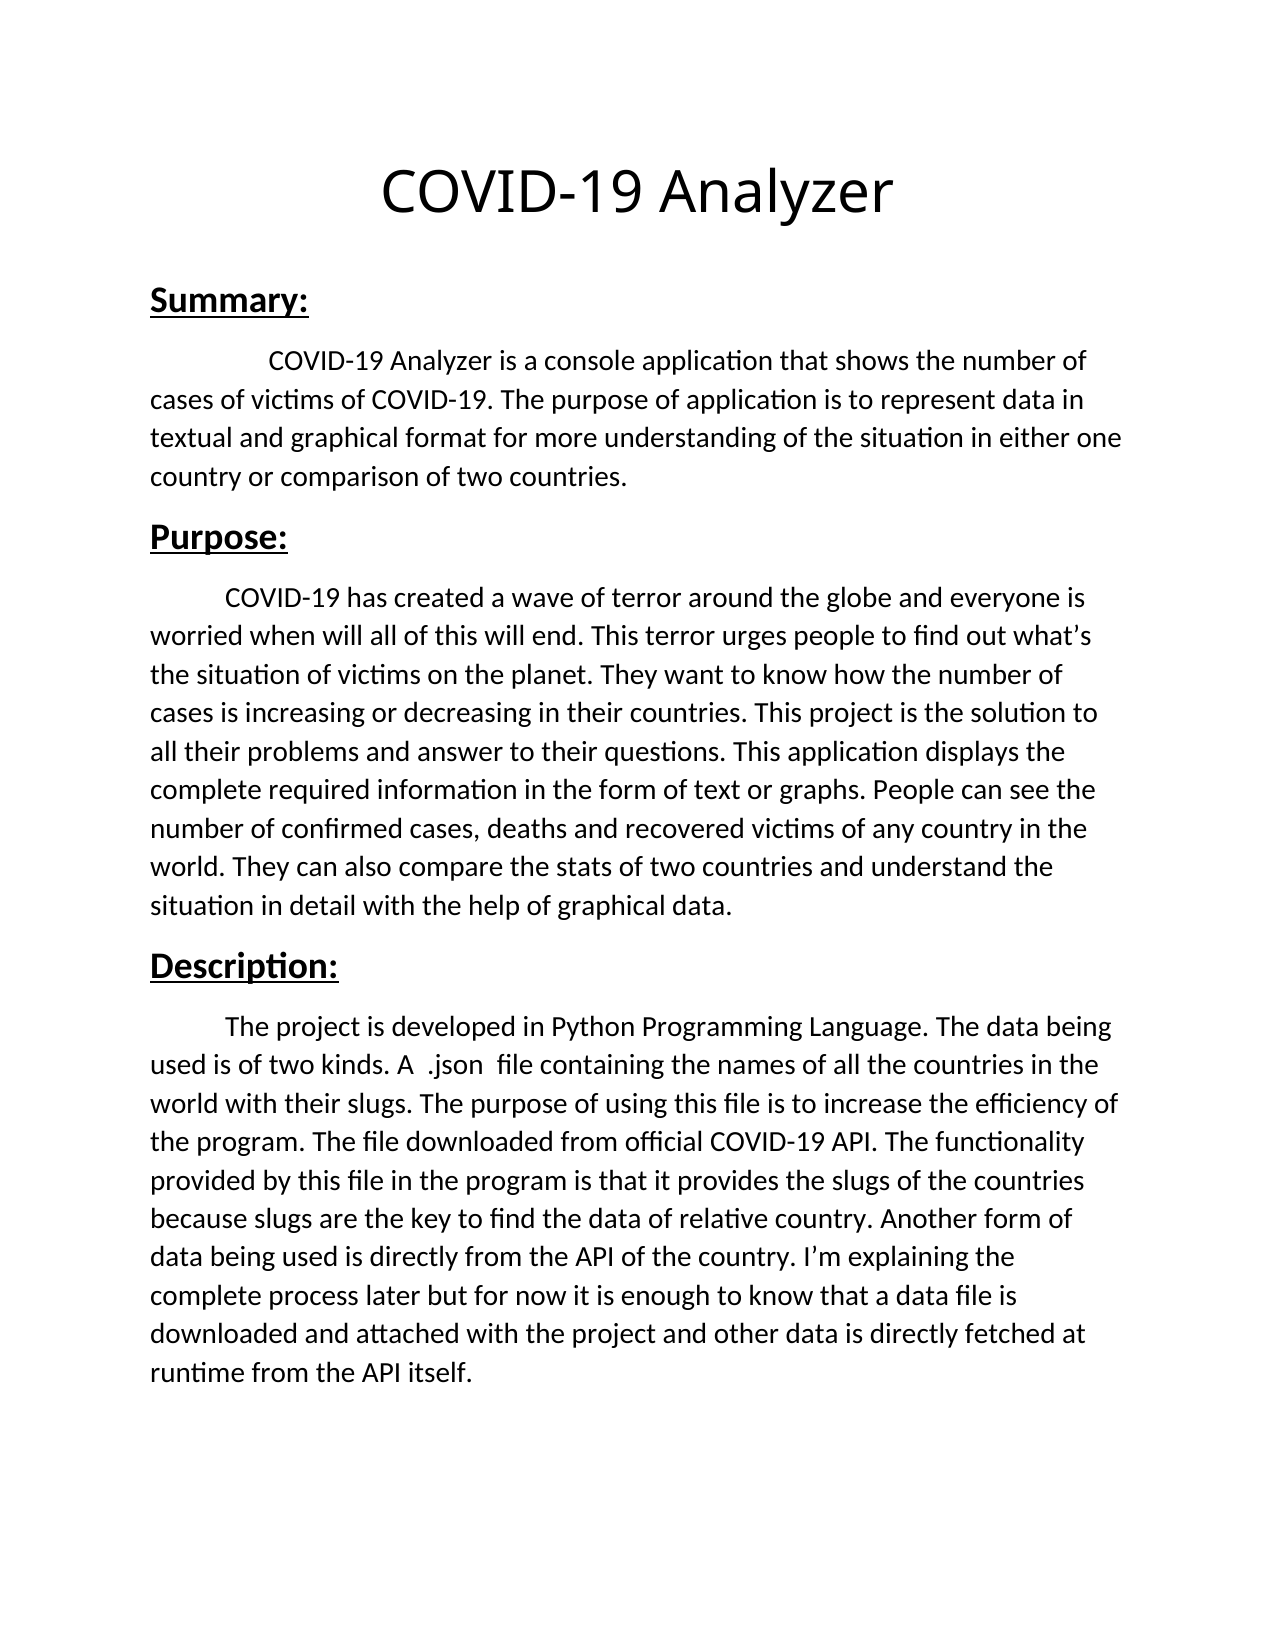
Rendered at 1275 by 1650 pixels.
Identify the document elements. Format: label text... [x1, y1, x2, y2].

text COVID-19 has created a wave of terror around the globe and everyone is worried when will all of this will end. This terror urges people to find out what’s the situation of victims on the planet. They want to know how the number of cases is increasing or decreasing in their countries. This project is the solution to all their problems and answer to their questions. This application displays the complete required information in the form of text or graphs. People can see the number of confirmed cases, deaths and recovered victims of any country in the world. They can also compare the stats of two countries and understand the situation in detail with the help of graphical data. [150, 579, 1125, 922]
title COVID-19 Analyzer [150, 150, 1125, 229]
text Purpose: [150, 513, 1125, 559]
text COVID-19 Analyzer is a console application that shows the number of cases of victims of COVID-19. The purpose of application is to represent data in textual and graphical format for more understanding of the situation in either one country or comparison of two countries. [150, 342, 1125, 493]
text Description: [150, 942, 1125, 987]
text The project is developed in Python Programming Language. The data being used is of two kinds. A .json file containing the names of all the countries in the world with their slugs. The purpose of using this file is to increase the efficiency of the program. The file downloaded from official COVID-19 API. The functionality provided by this file in the program is that it provides the slugs of the countries because slugs are the key to find the data of relative country. Another form of data being used is directly from the API of the country. I’m explaining the complete process later but for now it is enough to know that a data file is downloaded and attached with the project and other data is directly fetched at runtime from the API itself. [150, 1008, 1125, 1389]
text Summary: [150, 276, 1125, 322]
